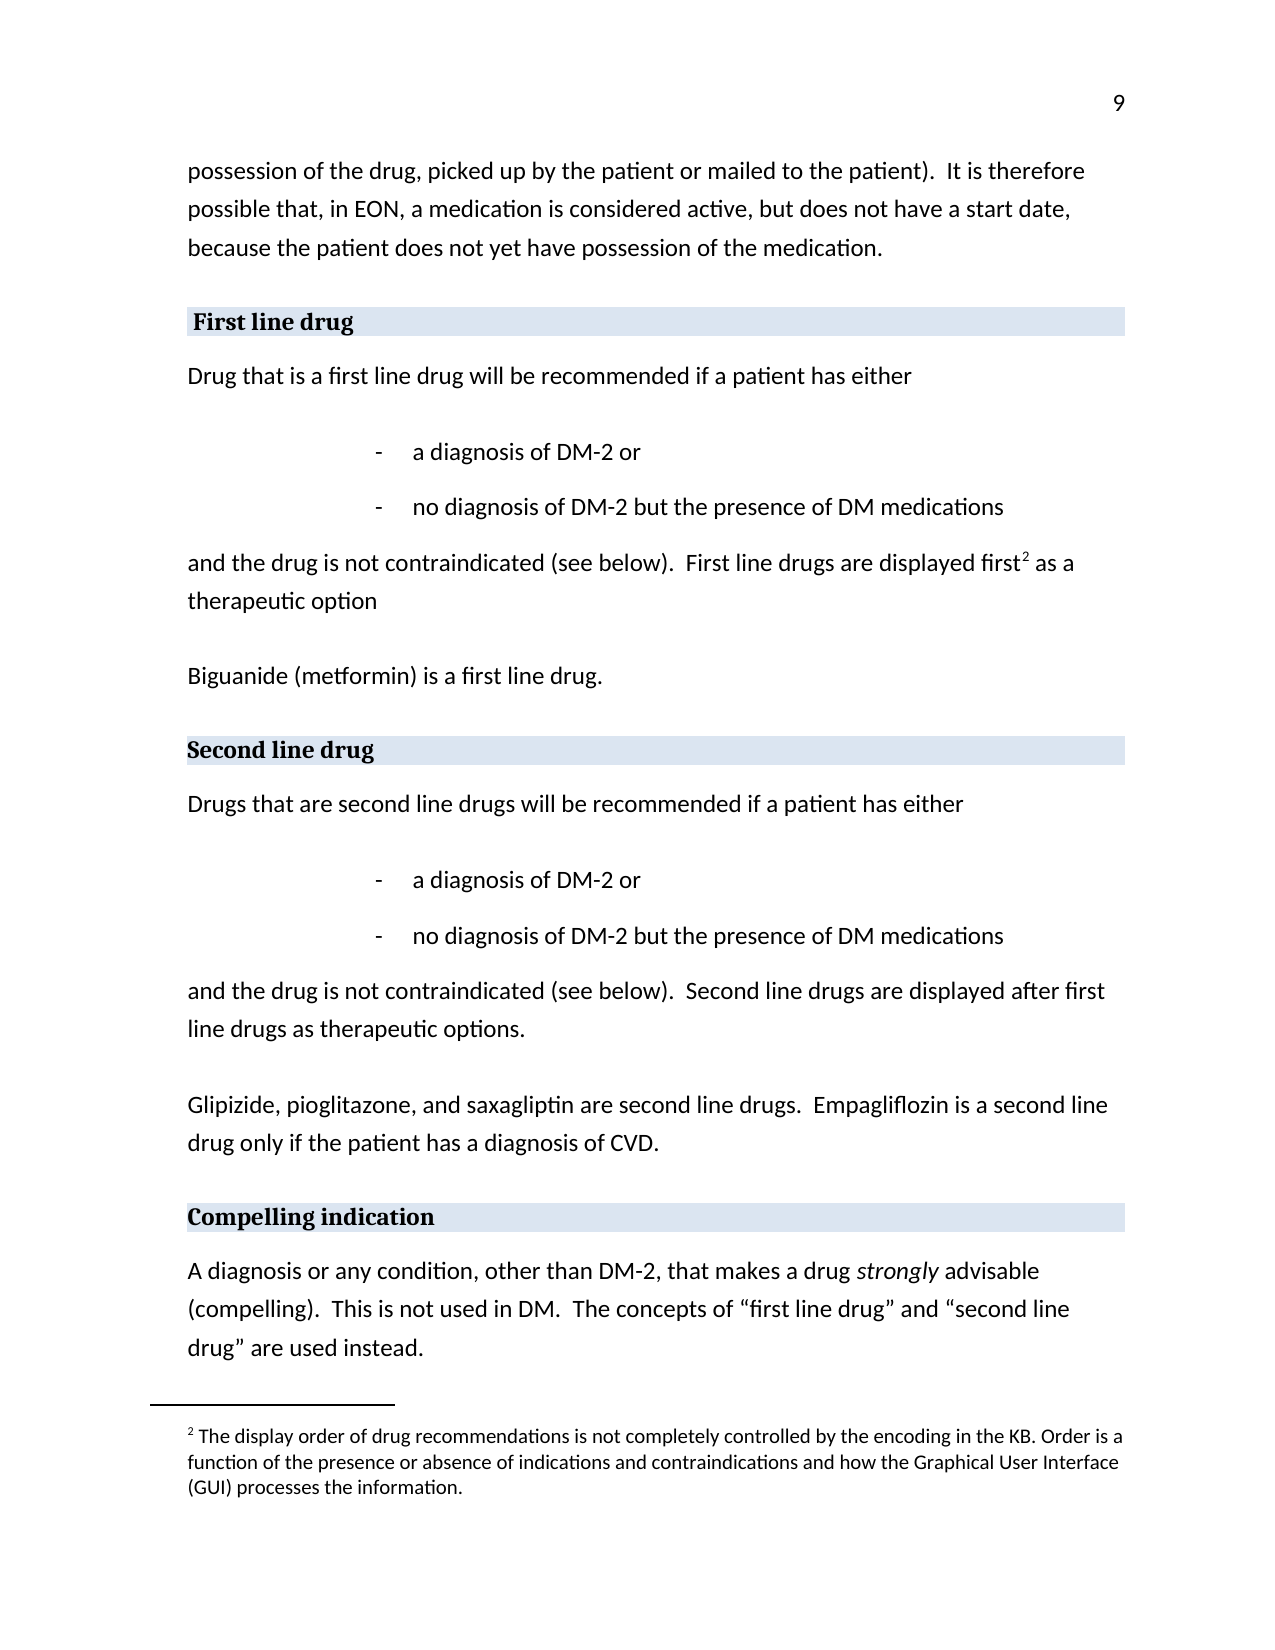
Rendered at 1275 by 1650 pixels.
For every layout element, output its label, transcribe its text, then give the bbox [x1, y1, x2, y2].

list no diagnosis of DM-2 but the presence of DM medications [375, 920, 1125, 950]
list no diagnosis of DM-2 but the presence of DM medications [375, 491, 1125, 522]
subtitle First line drug [187, 307, 1125, 336]
subtitle Compelling indication [187, 1203, 1125, 1232]
text and the drug is not contraindicated (see below). Second line drugs are displayed after first line drugs as therapeutic options. [187, 975, 1125, 1044]
text Glipizide, pioglitazone, and saxagliptin are second line drugs. Empagliflozin is a second line drug only if the patient has a diagnosis of CVD. [187, 1089, 1125, 1158]
text Drugs that are second line drugs will be recommended if a patient has either [187, 789, 1125, 819]
list a diagnosis of DM-2 or [375, 864, 1125, 895]
text Drug that is a first line drug will be recommended if a patient has either [187, 360, 1125, 391]
text A diagnosis or any condition, other than DM-2, that makes a drug strongly advisable (compelling). This is not used in DM. The concepts of “first line drug” and “second line drug” are used instead. [187, 1255, 1125, 1362]
text Biguanide (metformin) is a first line drug. [187, 660, 1125, 691]
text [187, 156, 1125, 262]
subtitle Second line drug [187, 736, 1125, 765]
text and the drug is not contraindicated (see below). First line drugs are displayed first as a therapeutic option [187, 547, 1125, 615]
list a diagnosis of DM-2 or [375, 436, 1125, 466]
